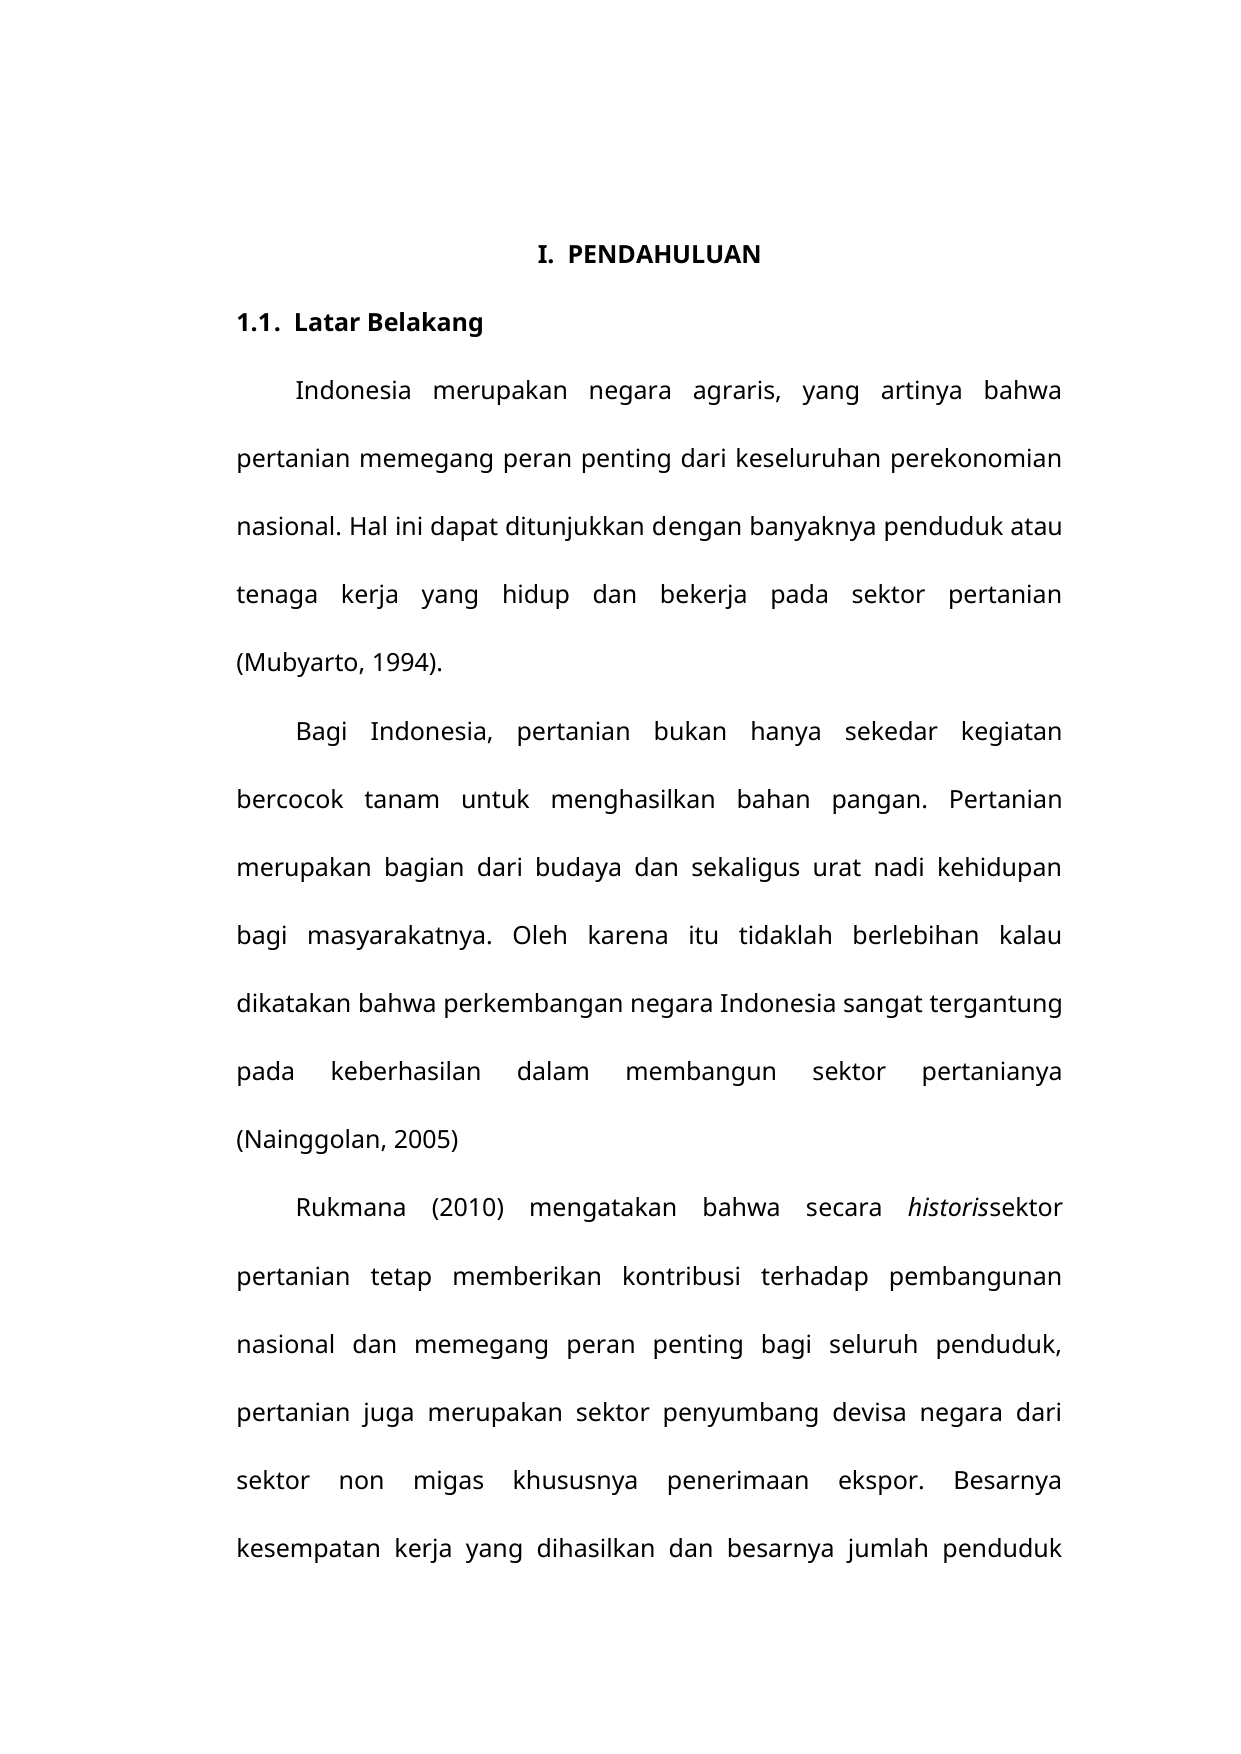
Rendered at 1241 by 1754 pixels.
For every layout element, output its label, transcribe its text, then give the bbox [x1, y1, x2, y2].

list PENDAHULUAN [236, 236, 1063, 270]
list Indonesia merupakan negara agraris, yang artinya bahwa pertanian memegang peran penting dari keseluruhan perekonomian nasional. Hal ini dapat ditunjukkan dengan banyaknya penduduk atau tenaga kerja yang hidup dan bekerja pada sektor pertanian (Mubyarto, 1994). [236, 372, 1063, 679]
list Bagi Indonesia, pertanian bukan hanya sekedar kegiatan bercocok tanam untuk menghasilkan bahan pangan. Pertanian merupakan bagian dari budaya dan sekaligus urat nadi kehidupan bagi masyarakatnya. Oleh karena itu tidaklah berlebihan kalau dikatakan bahwa perkembangan negara Indonesia sangat tergantung pada keberhasilan dalam membangun sektor pertanianya (Nainggolan, 2005) [236, 713, 1063, 1156]
list . Latar Belakang [236, 304, 1063, 338]
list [236, 1190, 1063, 1565]
